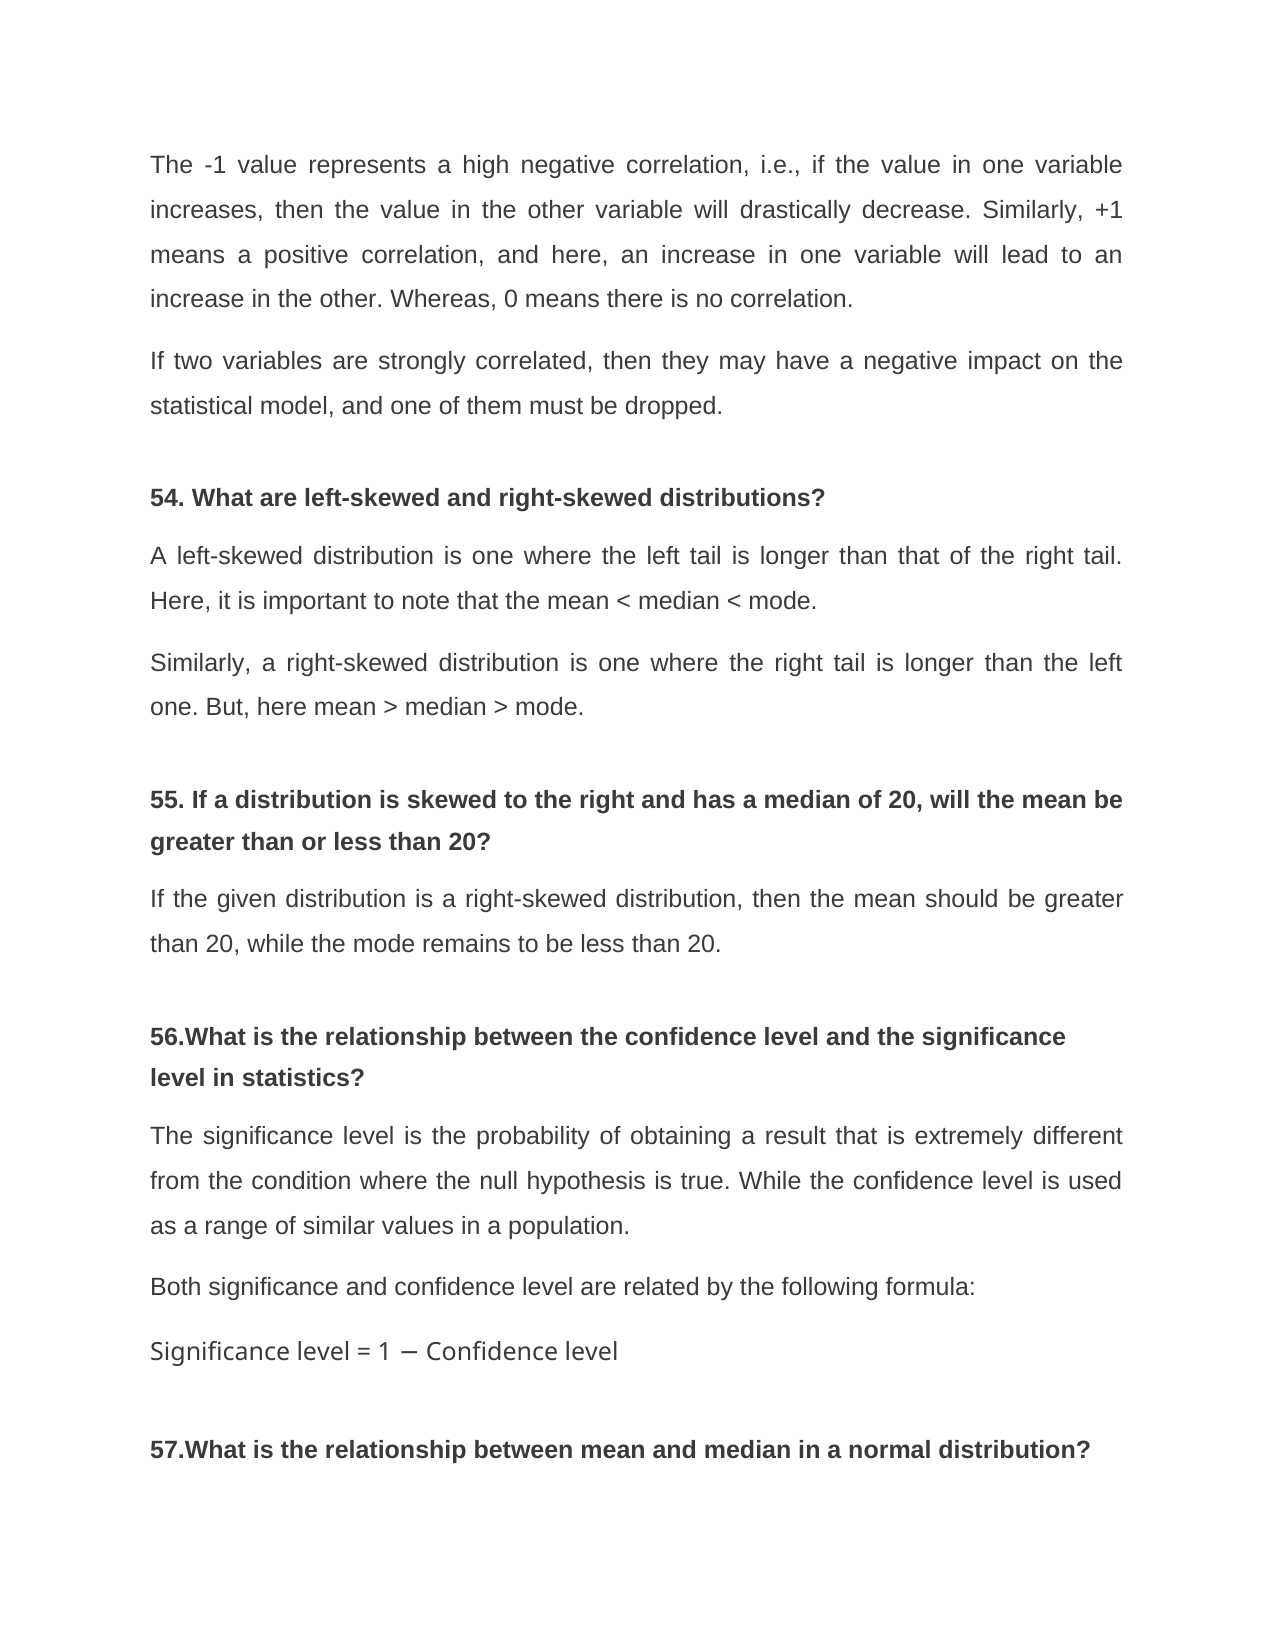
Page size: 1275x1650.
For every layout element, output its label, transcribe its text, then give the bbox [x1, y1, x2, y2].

text A left-skewed distribution is one where the left tail is longer than that of the right tail. Here, it is important to note that the mean < median < mode. [135, 541, 1139, 615]
text The -1 value represents a high negative correlation, i.e., if the value in one variable increases, then the value in the other variable will drastically decrease. Similarly, +1 means a positive correlation, and here, an increase in one variable will lead to an increase in the other. Whereas, 0 means there is no correlation. [150, 150, 1125, 313]
subtitle 54. What are left-skewed and right-skewed distributions? [150, 483, 1125, 512]
text Both significance and confidence level are related by the following formula: [135, 1272, 1139, 1301]
subtitle 55. If a distribution is skewed to the right and has a median of 20, will the mean be greater than or less than 20? [150, 785, 1125, 855]
subtitle 56.What is the relationship between the confidence level and the significance level in statistics? [150, 1022, 1125, 1092]
text The significance level is the probability of obtaining a result that is extremely different from the condition where the null hypothesis is true. While the confidence level is used as a range of similar values in a population. [135, 1121, 1139, 1240]
subtitle 57.What is the relationship between mean and median in a normal distribution? [150, 1435, 1125, 1464]
text If the given distribution is a right-skewed distribution, then the mean should be greater than 20, while the mode remains to be less than 20. [135, 884, 1139, 958]
text Similarly, a right-skewed distribution is one where the right tail is longer than the left one. But, here mean > median > mode. [135, 648, 1139, 721]
text If two variables are strongly correlated, then they may have a negative impact on the statistical model, and one of them must be dropped. [135, 346, 1139, 419]
